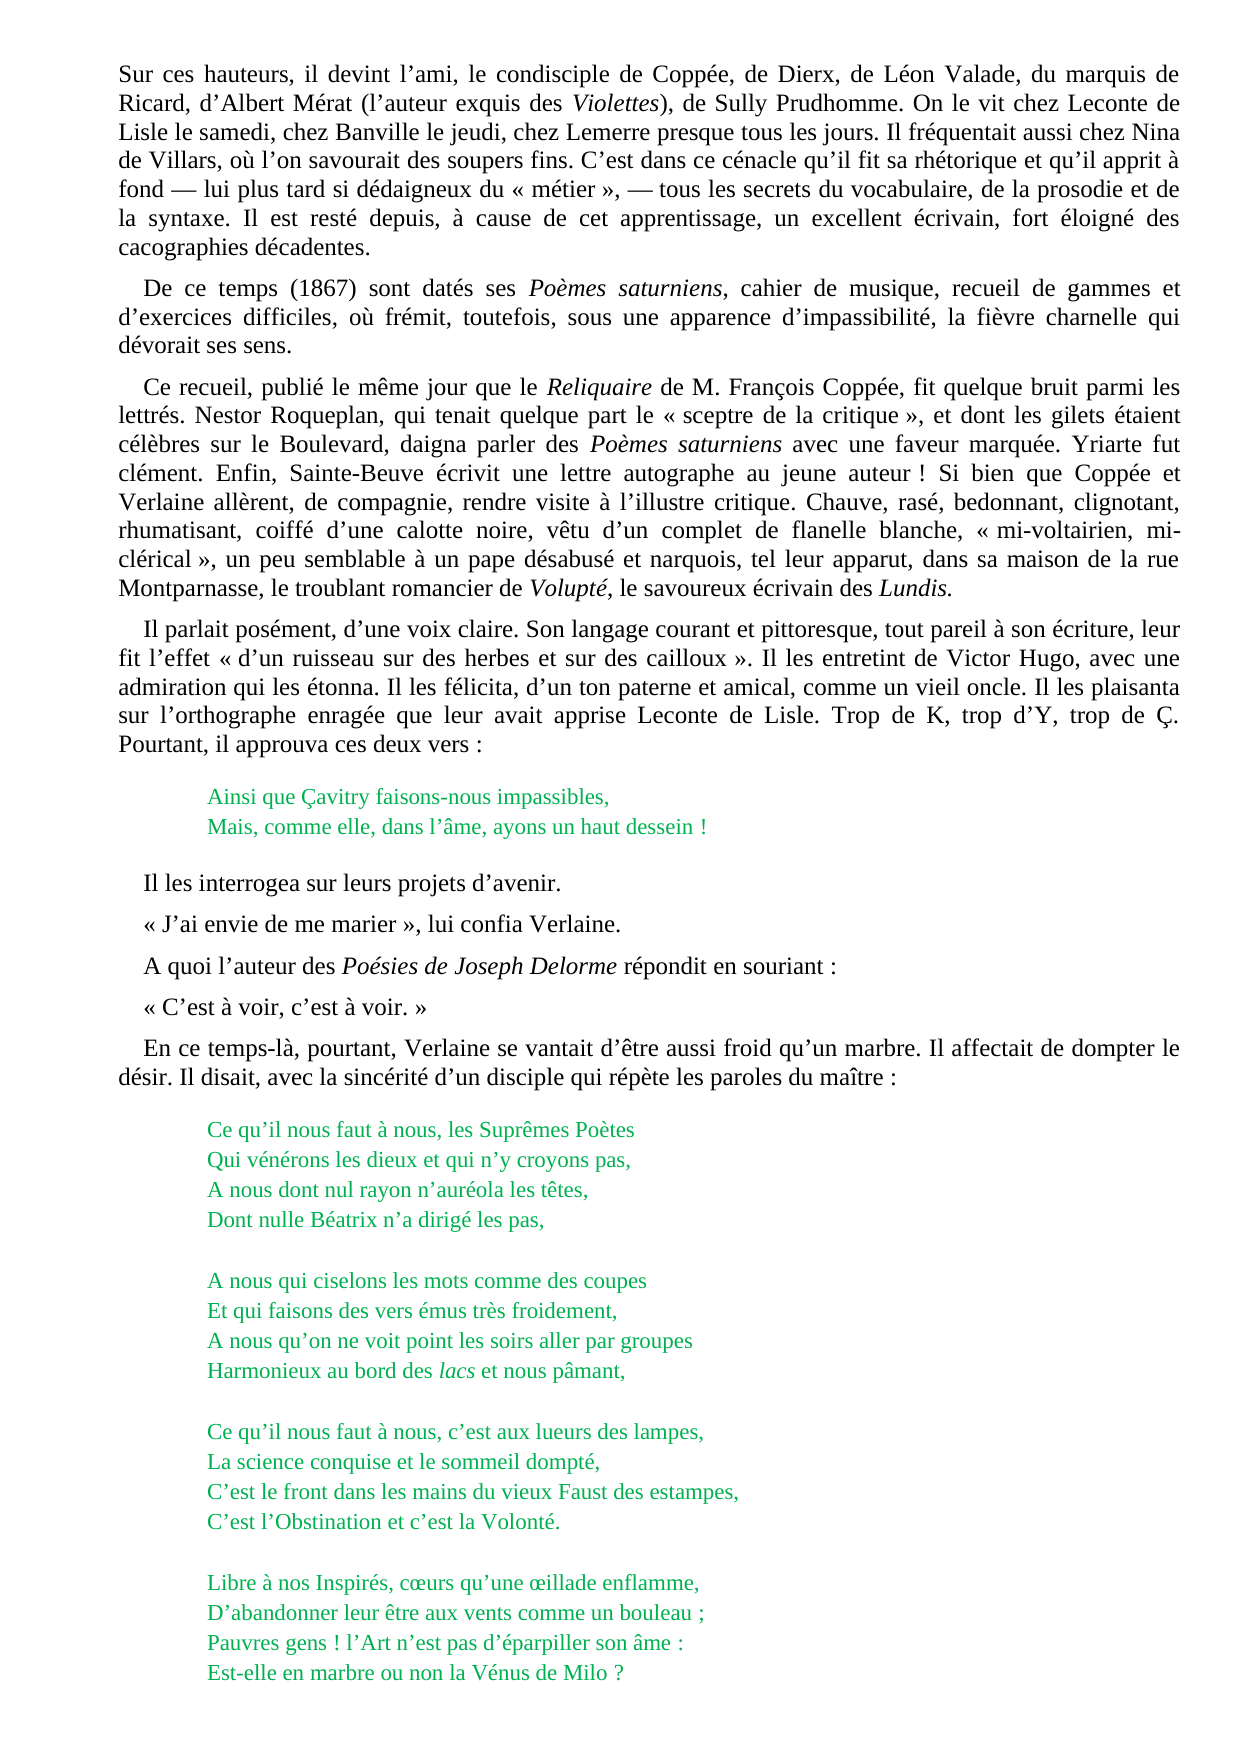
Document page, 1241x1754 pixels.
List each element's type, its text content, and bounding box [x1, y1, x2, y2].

text Ainsi que Çavitry faisons-nous impassibles, [207, 783, 1181, 809]
text « J’ai envie de me marier », lui confia Verlaine. [118, 909, 1181, 938]
text C’est l’Obstination et c’est la Volonté. [207, 1508, 1181, 1535]
text Et qui faisons des vers émus très froidement, [207, 1297, 1181, 1323]
text La science conquise et le sommeil dompté, [207, 1448, 1181, 1474]
text Harmonieux au bord des lacs et nous pâmant, [207, 1357, 1181, 1384]
text Il parlait posément, d’une voix claire. Son langage courant et pittoresque, tout pareil à son écriture, leur fit l’effet « d’un ruisseau sur des herbes et sur des cailloux ». Il les entretint de Victor Hugo, avec une admiration qui les étonna. Il les félicita, d’un ton paterne et amical, comme un vieil oncle. Il les plaisanta sur l’orthographe enragée que leur avait apprise Leconte de Lisle. Trop de K, trop d’Y, trop de Ç. Pourtant, il approuva ces deux vers : [118, 614, 1181, 758]
text Mais, comme elle, dans l’âme, ayons un haut dessein ! [207, 813, 1181, 839]
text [118, 59, 1181, 260]
text Pauvres gens ! l’Art n’est pas d’éparpiller son âme : [207, 1629, 1181, 1656]
text Qui vénérons les dieux et qui n’y croyons pas, [207, 1146, 1181, 1172]
text A nous qu’on ne voit point les soirs aller par groupes [207, 1327, 1181, 1353]
text C’est le front dans les mains du vieux Faust des estampes, [207, 1478, 1181, 1504]
text A nous qui ciselons les mots comme des coupes [207, 1267, 1181, 1293]
text A quoi l’auteur des Poésies de Joseph Delorme répondit en souriant : [118, 951, 1181, 979]
text Libre à nos Inspirés, cœurs qu’une œillade enflamme, [207, 1569, 1181, 1595]
text Est-elle en marbre ou non la Vénus de Milo ? [207, 1659, 1181, 1686]
text « C’est à voir, c’est à voir. » [118, 992, 1181, 1021]
text Dont nulle Béatrix n’a dirigé les pas, [207, 1206, 1181, 1233]
text En ce temps-là, pourtant, Verlaine se vantait d’être aussi froid qu’un marbre. Il affectait de dompter le désir. Il disait, avec la sincérité d’un disciple qui répète les paroles du maître : [118, 1033, 1181, 1091]
text Ce recueil, publié le même jour que le Reliquaire de M. François Coppée, fit quelque bruit parmi les lettrés. Nestor Roqueplan, qui tenait quelque part le « sceptre de la critique », et dont les gilets étaient célèbres sur le Boulevard, daigna parler des Poèmes saturniens avec une faveur marquée. Yriarte fut clément. Enfin, Sainte-Beuve écrivit une lettre autographe au jeune auteur ! Si bien que Coppée et Verlaine allèrent, de compagnie, rendre visite à l’illustre critique. Chauve, rasé, bedonnant, clignotant, rhumatisant, coiffé d’une calotte noire, vêtu d’un complet de flanelle blanche, « mi-voltairien, mi-clérical », un peu semblable à un pape désabusé et narquois, tel leur apparut, dans sa maison de la rue Montparnasse, le troublant romancier de Volupté, le savoureux écrivain des Lundis. [118, 372, 1181, 602]
text A nous dont nul rayon n’auréola les têtes, [207, 1176, 1181, 1202]
text Ce qu’il nous faut à nous, c’est aux lueurs des lampes, [207, 1418, 1181, 1444]
text D’abandonner leur être aux vents comme un bouleau ; [207, 1599, 1181, 1625]
text Ce qu’il nous faut à nous, les Suprêmes Poètes [207, 1116, 1181, 1142]
text De ce temps (1867) sont datés ses Poèmes saturniens, cahier de musique, recueil de gammes et d’exercices difficiles, où frémit, toutefois, sous une apparence d’impassibilité, la fièvre charnelle qui dévorait ses sens. [118, 273, 1181, 359]
text Il les interrogea sur leurs projets d’avenir. [118, 868, 1181, 897]
